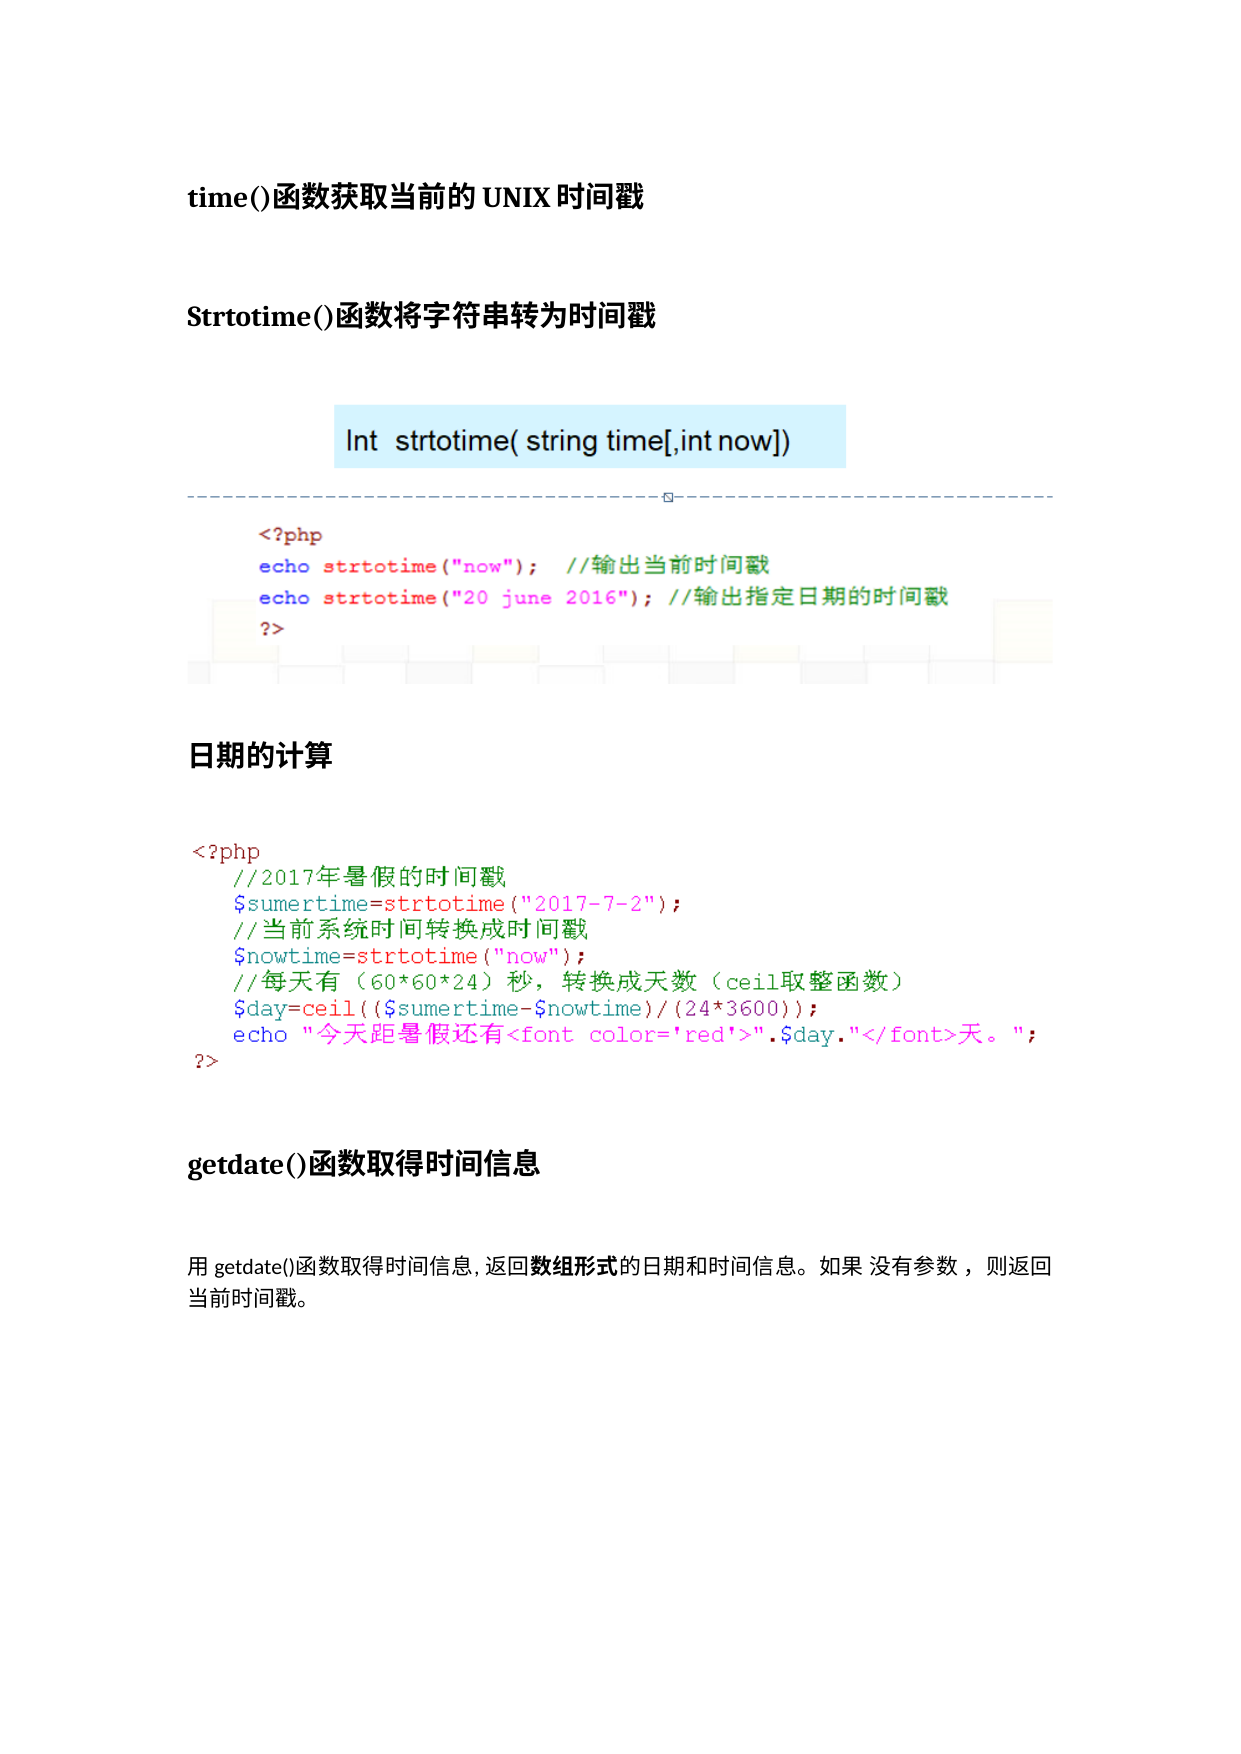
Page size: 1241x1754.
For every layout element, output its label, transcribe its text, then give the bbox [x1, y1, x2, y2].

subtitle time()函数获取当前的UNIX时间戳 [187, 162, 1053, 227]
picture [187, 840, 1053, 1083]
subtitle getdate()函数取得时间信息 [187, 1129, 1053, 1194]
picture [187, 399, 1053, 684]
text 用getdate()函数取得时间信息, 返回数组形式的日期和时间信息。如果 没有参数 ，则返回当前时间戳。 [187, 1248, 1053, 1313]
subtitle 日期的计算 [187, 721, 1053, 786]
subtitle Strtotime()函数将字符串转为时间戳 [187, 281, 1053, 346]
